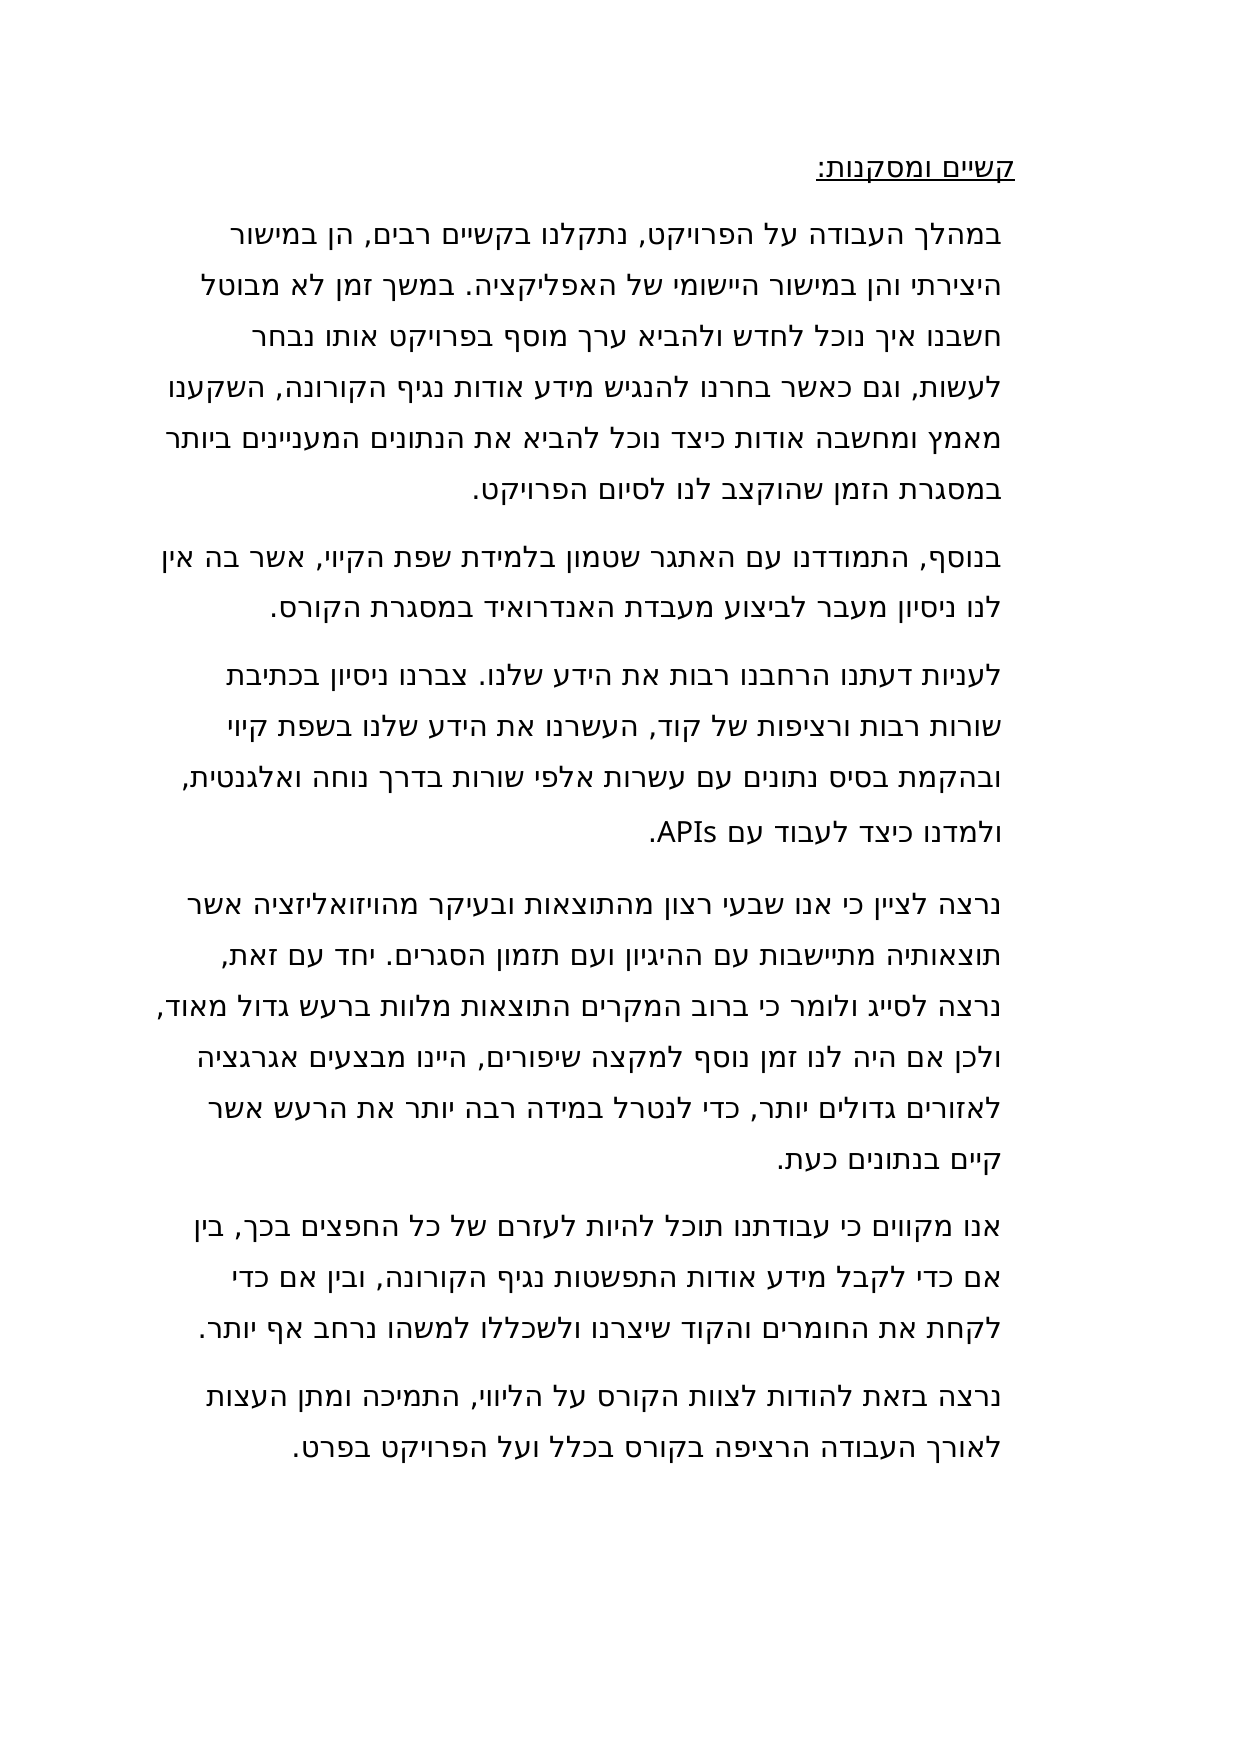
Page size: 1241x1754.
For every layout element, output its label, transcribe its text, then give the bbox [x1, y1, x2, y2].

text קשיים ומסקנות: [150, 150, 1090, 184]
text נרצה בזאת להודות לצוות הקורס על הליווי, התמיכה ומתן העצות לאורך העבודה הרציפה בקורס בכלל ועל הפרויקט בפרט. [150, 1379, 1003, 1464]
text אנו מקווים כי עבודתנו תוכל להיות לעזרם של כל החפצים בכך, בין אם כדי לקבל מידע אודות התפשטות נגיף הקורונה, ובין אם כדי לקחת את החומרים והקוד שיצרנו ולשכללו למשהו נרחב אף יותר. [150, 1210, 1003, 1346]
text בנוסף, התמודדנו עם האתגר שטמון בלמידת שפת הקיוי, אשר בה אין לנו ניסיון מעבר לביצוע מעבדת האנדרואיד במסגרת הקורס. [150, 540, 1003, 625]
text לעניות דעתנו הרחבנו רבות את הידע שלנו. צברנו ניסיון בכתיבת שורות רבות ורציפות של קוד, העשרנו את הידע שלנו בשפת קיוי ובהקמת בסיס נתונים עם עשרות אלפי שורות בדרך נוחה ואלגנטית, ולמדנו כיצד לעבוד עם APIs. [150, 658, 1003, 851]
text במהלך העבודה על הפרויקט, נתקלנו בקשיים רבים, הן במישור היצירתי והן במישור היישומי של האפליקציה. במשך זמן לא מבוטל חשבנו איך נוכל לחדש ולהביא ערך מוסף בפרויקט אותו נבחר לעשות, וגם כאשר בחרנו להנגיש מידע אודות נגיף הקורונה, השקענו מאמץ ומחשבה אודות כיצד נוכל להביא את הנתונים המעניינים ביותר במסגרת הזמן שהוקצב לנו לסיום הפרויקט. [150, 218, 1003, 506]
text נרצה לציין כי אנו שבעי רצון מהתוצאות ובעיקר מהויזואליזציה אשר תוצאותיה מתיישבות עם ההיגיון ועם תזמון הסגרים. יחד עם זאת, נרצה לסייג ולומר כי ברוב המקרים התוצאות מלוות ברעש גדול מאוד, ולכן אם היה לנו זמן נוסף למקצה שיפורים, היינו מבצעים אגרגציה לאזורים גדולים יותר, כדי לנטרל במידה רבה יותר את הרעש אשר קיים בנתונים כעת. [150, 887, 1003, 1176]
